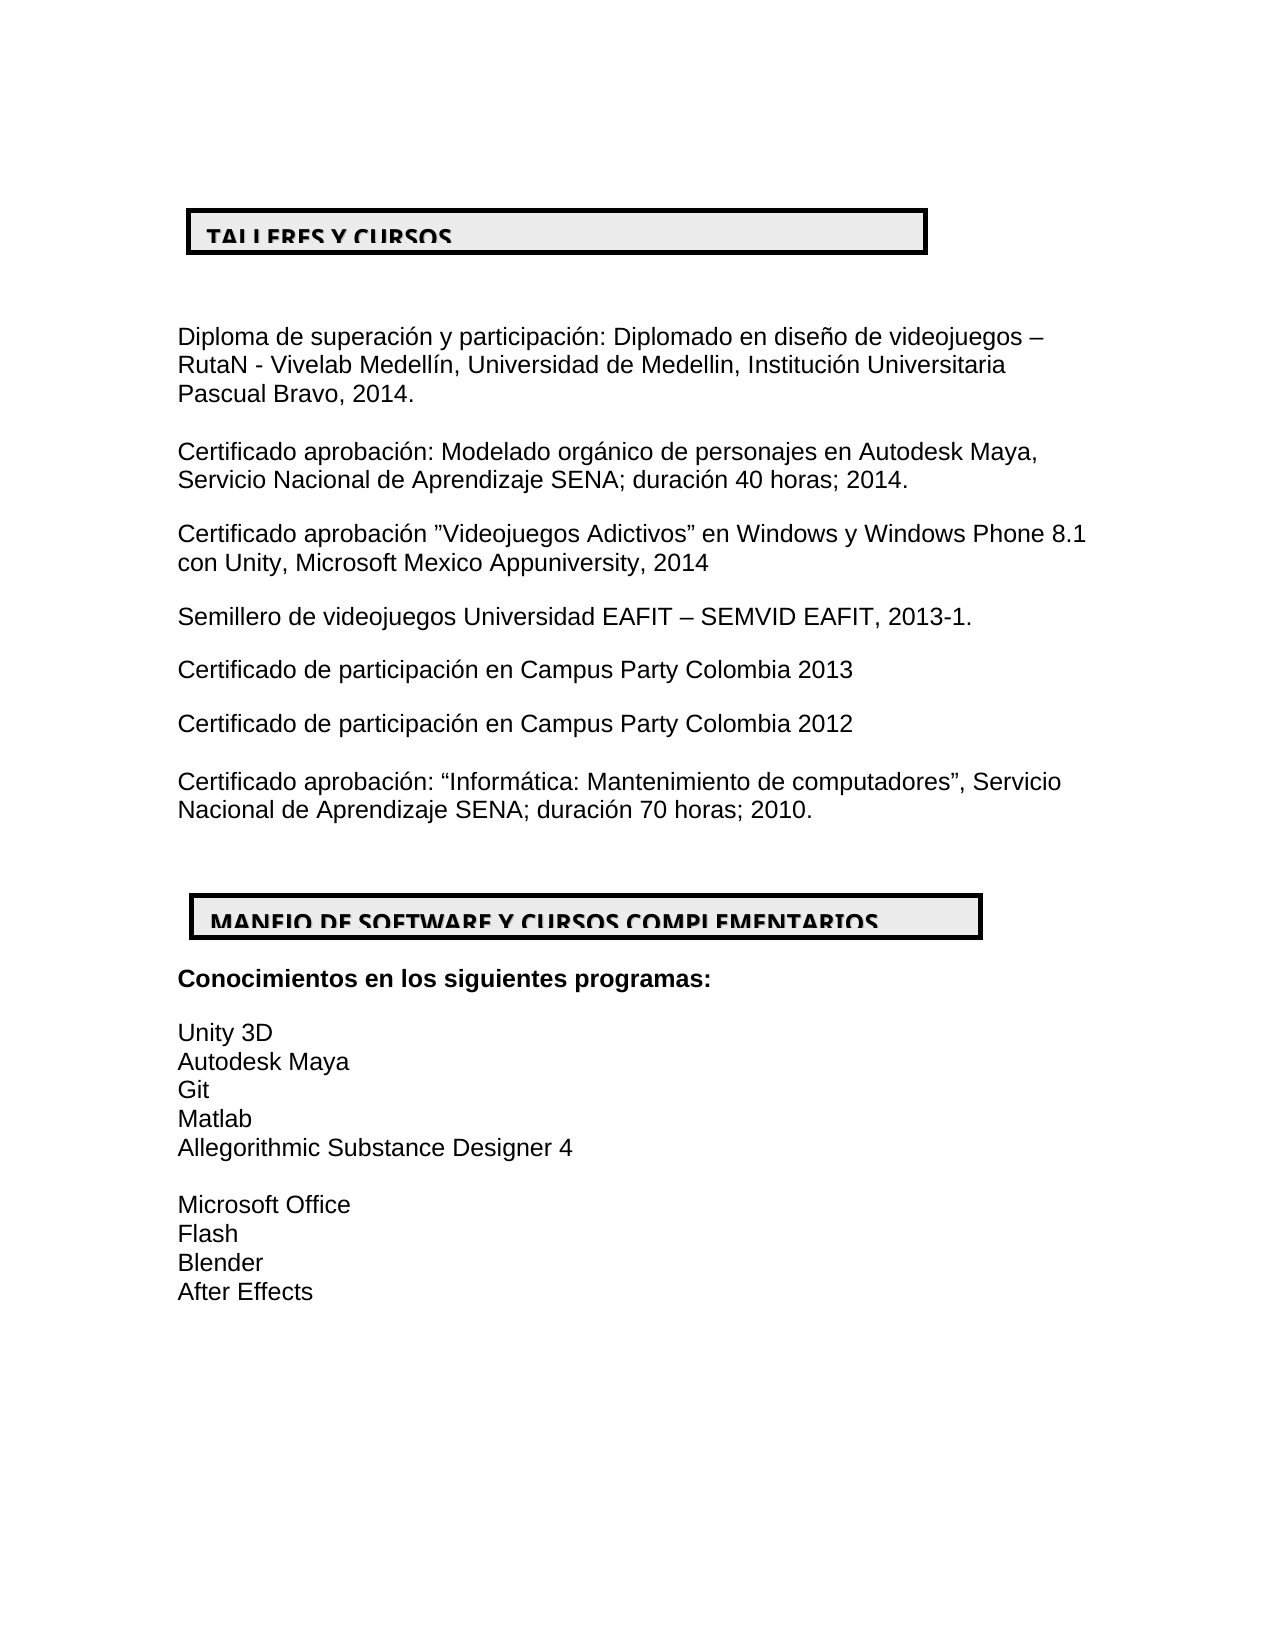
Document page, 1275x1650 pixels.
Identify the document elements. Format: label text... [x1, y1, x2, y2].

text Matlab [177, 1104, 1098, 1133]
text Certificado de participación en Campus Party Colombia 2013 [177, 656, 1098, 684]
text Flash Blender [177, 1219, 1098, 1277]
text Semillero de videojuegos Universidad EAFIT – SEMVID EAFIT, 2013-1. [177, 602, 1098, 631]
text After Effects [177, 1277, 1098, 1306]
text Certificado de participación en Campus Party Colombia 2012 Certificado aprobación: “Informática: Mantenimiento de computadores”, Servicio Nacional de Aprendizaje SENA; duración 70 horas; 2010. [177, 709, 1098, 824]
text Git [177, 1076, 1098, 1104]
text Allegorithmic Substance Designer 4 [177, 1133, 1098, 1162]
text Autodesk Maya [177, 1047, 1098, 1076]
text Unity 3D [177, 1018, 1098, 1047]
text Microsoft Office [177, 1191, 1098, 1219]
text Conocimientos en los siguientes programas: [177, 964, 1098, 993]
text Diploma de superación y participación: Diplomado en diseño de videojuegos – RutaN - Vivelab Medellín, Universidad de Medellin, Institución Universitaria Pascual Bravo, 2014. Certificado aprobación: Modelado orgánico de personajes en Autodesk Maya, Servicio Nacional de Aprendizaje SENA; duración 40 horas; 2014. [177, 293, 1098, 494]
text Certificado aprobación ”Videojuegos Adictivos” en Windows y Windows Phone 8.1 con Unity, Microsoft Mexico Appuniversity, 2014 [177, 519, 1098, 577]
